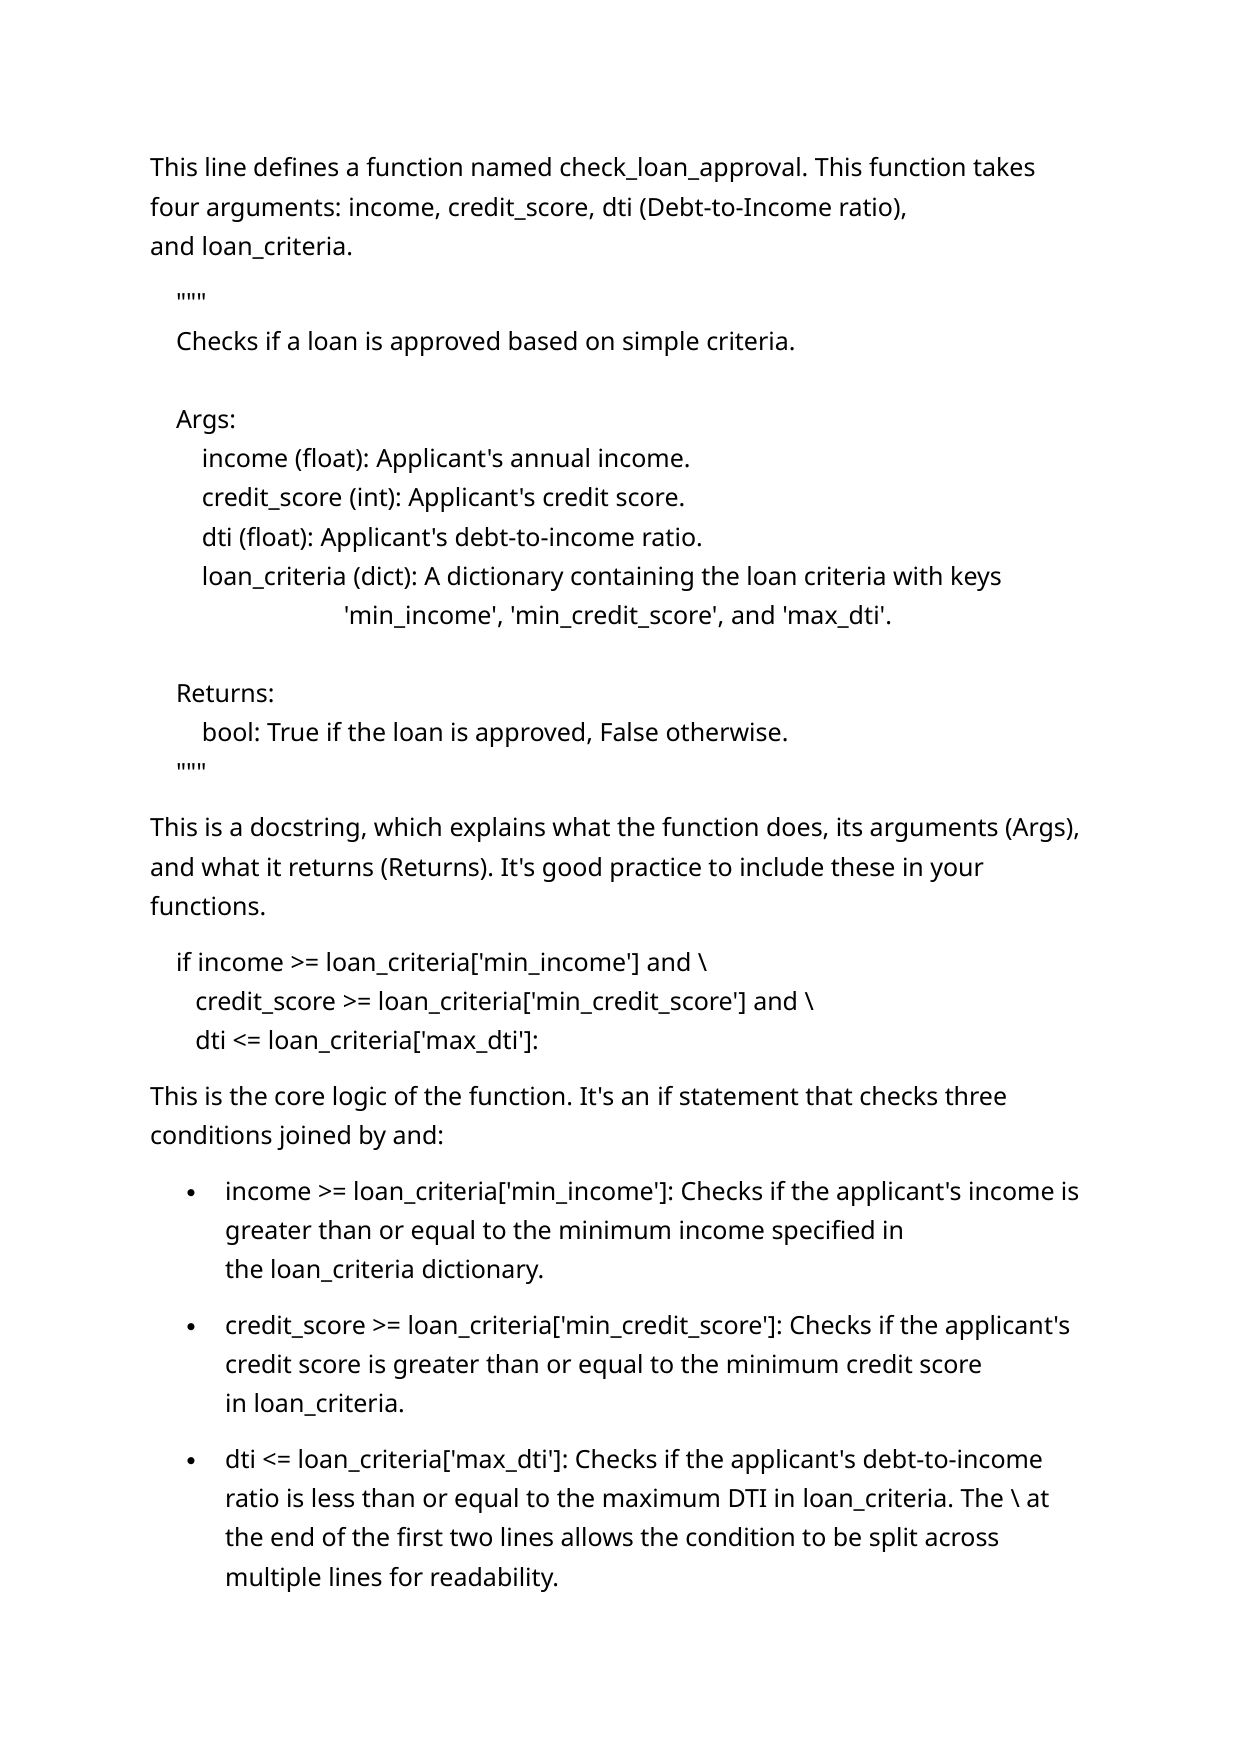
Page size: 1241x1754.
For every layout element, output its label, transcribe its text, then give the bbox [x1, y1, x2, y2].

list income >= loan_criteria['min_income']: Checks if the applicant's income is greater than or equal to the minimum income specified in the loan_criteria dictionary. [187, 1173, 1090, 1286]
text """ Checks if a loan is approved based on simple criteria. Args: income (float): Applicant's annual income. credit_score (int): Applicant's credit score. dti (float): Applicant's debt-to-income ratio. loan_criteria (dict): A dictionary containing the loan criteria with keys 'min_income', 'min_credit_score', and 'max_dti'. Returns: bool: True if the loan is approved, False otherwise. """ [150, 284, 1090, 788]
text This is a docstring, which explains what the function does, its arguments (Args), and what it returns (Returns). It's good practice to include these in your functions. [150, 810, 1090, 922]
text if income >= loan_criteria['min_income'] and \ credit_score >= loan_criteria['min_credit_score'] and \ dti <= loan_criteria['max_dti']: [150, 944, 1090, 1057]
text This is the core logic of the function. It's an if statement that checks three conditions joined by and: [150, 1078, 1090, 1152]
text This line defines a function named check_loan_approval. This function takes four arguments: income, credit_score, dti (Debt-to-Income ratio), and loan_criteria. [150, 150, 1090, 262]
list dti <= loan_criteria['max_dti']: Checks if the applicant's debt-to-income ratio is less than or equal to the maximum DTI in loan_criteria. The \ at the end of the first two lines allows the condition to be split across multiple lines for readability. [187, 1442, 1090, 1593]
list credit_score >= loan_criteria['min_credit_score']: Checks if the applicant's credit score is greater than or equal to the minimum credit score in loan_criteria. [187, 1307, 1090, 1420]
